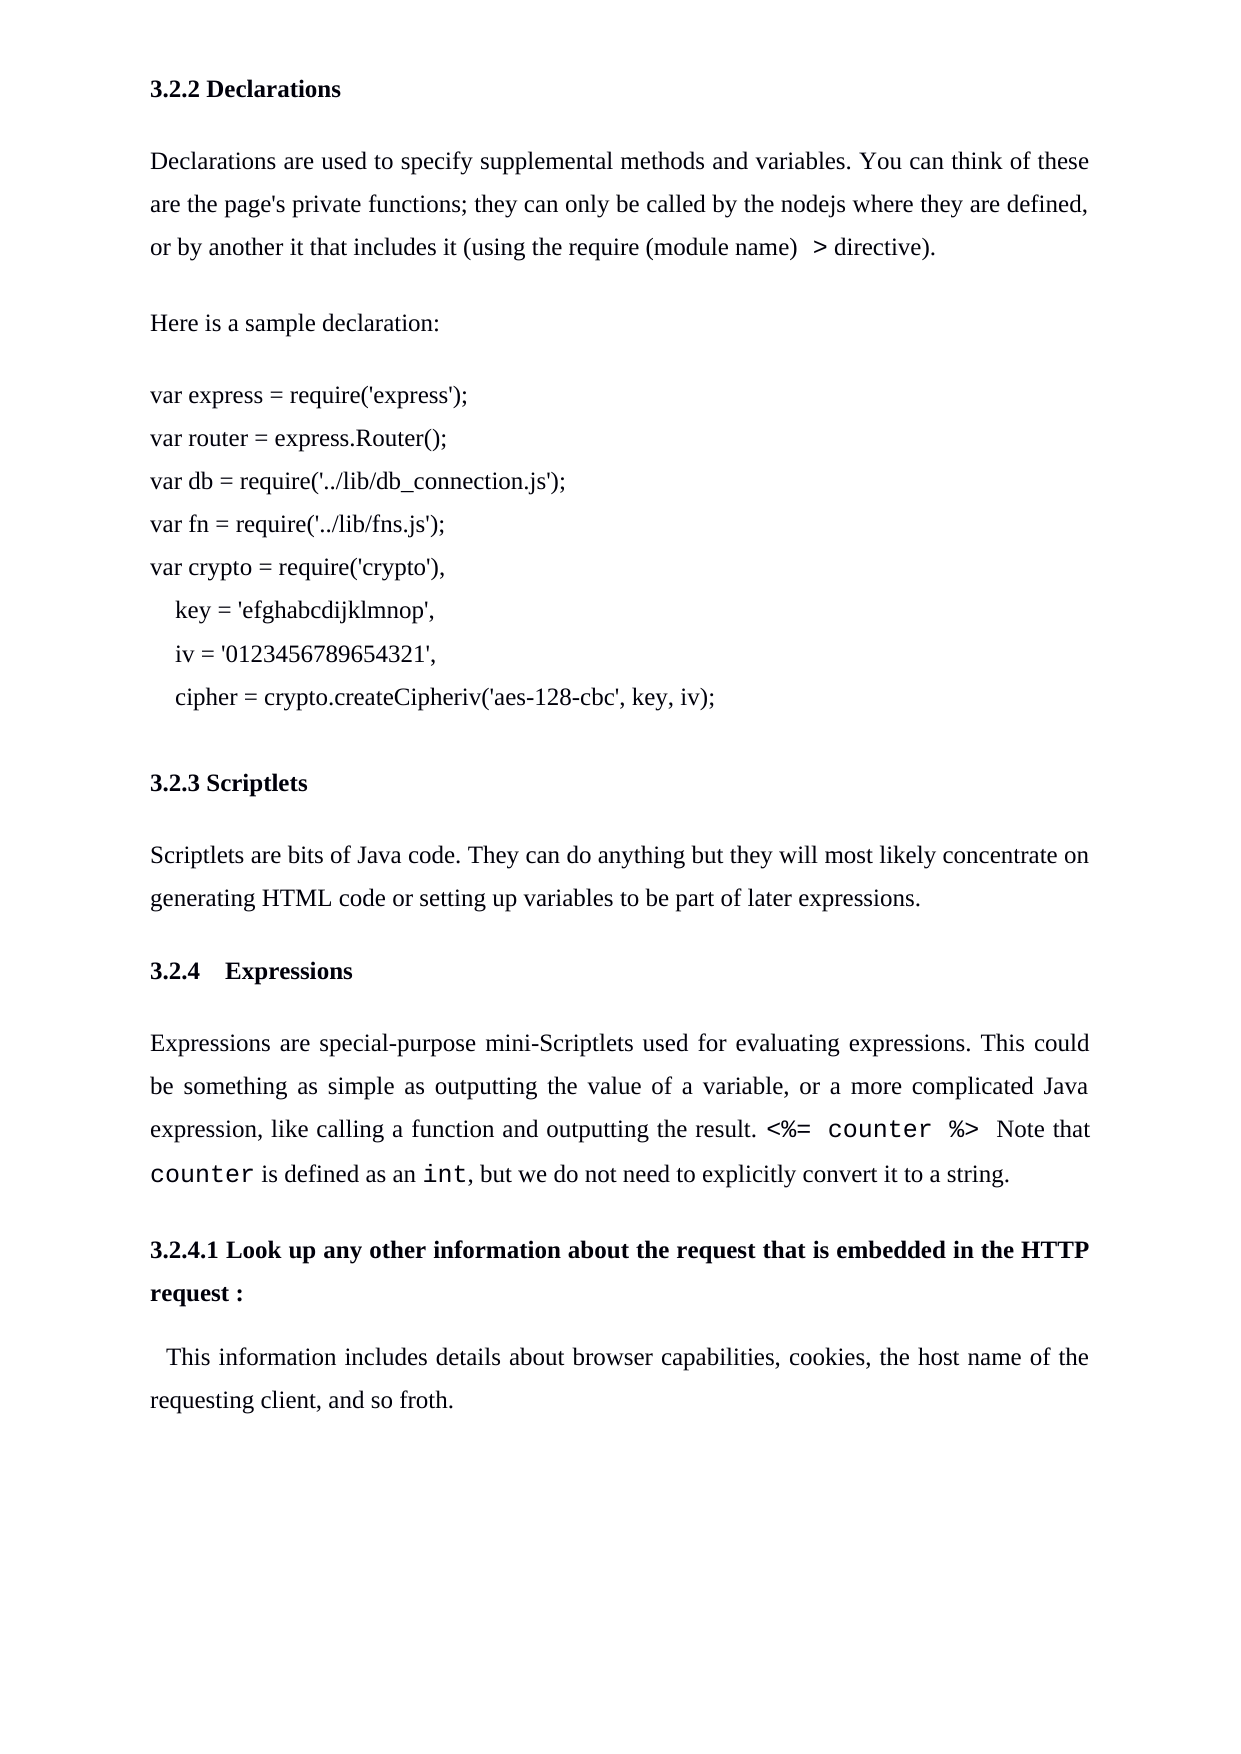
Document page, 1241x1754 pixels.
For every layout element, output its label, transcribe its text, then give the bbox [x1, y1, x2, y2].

text Expressions are special-purpose mini-Scriptlets used for evaluating expressions. This could be something as simple as outputting the value of a variable, or a more complicated Java expression, like calling a function and outputting the result. <%= counter %> Note that counter is defined as an int, but we do not need to explicitly convert it to a string. [150, 1028, 1090, 1190]
subtitle 3.2.2 Declarations [150, 74, 1090, 102]
text Here is a sample declaration: [150, 308, 1090, 336]
text 3.2.4.1 Look up any other information about the request that is embedded in the HTTP request : [150, 1235, 1090, 1307]
text var crypto = require('crypto'), [150, 552, 1090, 581]
text var fn = require('../lib/fns.js'); [150, 509, 1090, 538]
text iv = '0123456789654321', [150, 639, 1090, 667]
text Scriptlets are bits of Java code. They can do anything but they will most likely concentrate on generating HTML code or setting up variables to be part of later expressions. [150, 840, 1090, 912]
text var router = express.Router(); [150, 423, 1090, 452]
subtitle Expressions [150, 956, 1090, 984]
text var db = require('../lib/db_connection.js'); [150, 466, 1090, 495]
text var express = require('express'); [150, 380, 1090, 409]
text Declarations are used to specify supplemental methods and variables. You can think of these are the page's private functions; they can only be called by the nodejs where they are defined, or by another it that includes it (using the require (module name) > directive). [150, 146, 1090, 263]
subtitle 3.2.3 Scriptlets [150, 768, 1090, 797]
text cipher = crypto.createCipheriv('aes-128-cbc', key, iv); [150, 682, 1090, 711]
text This information includes details about browser capabilities, cookies, the host name of the requesting client, and so froth. [150, 1342, 1090, 1414]
text key = 'efghabcdijklmnop', [150, 596, 1090, 624]
